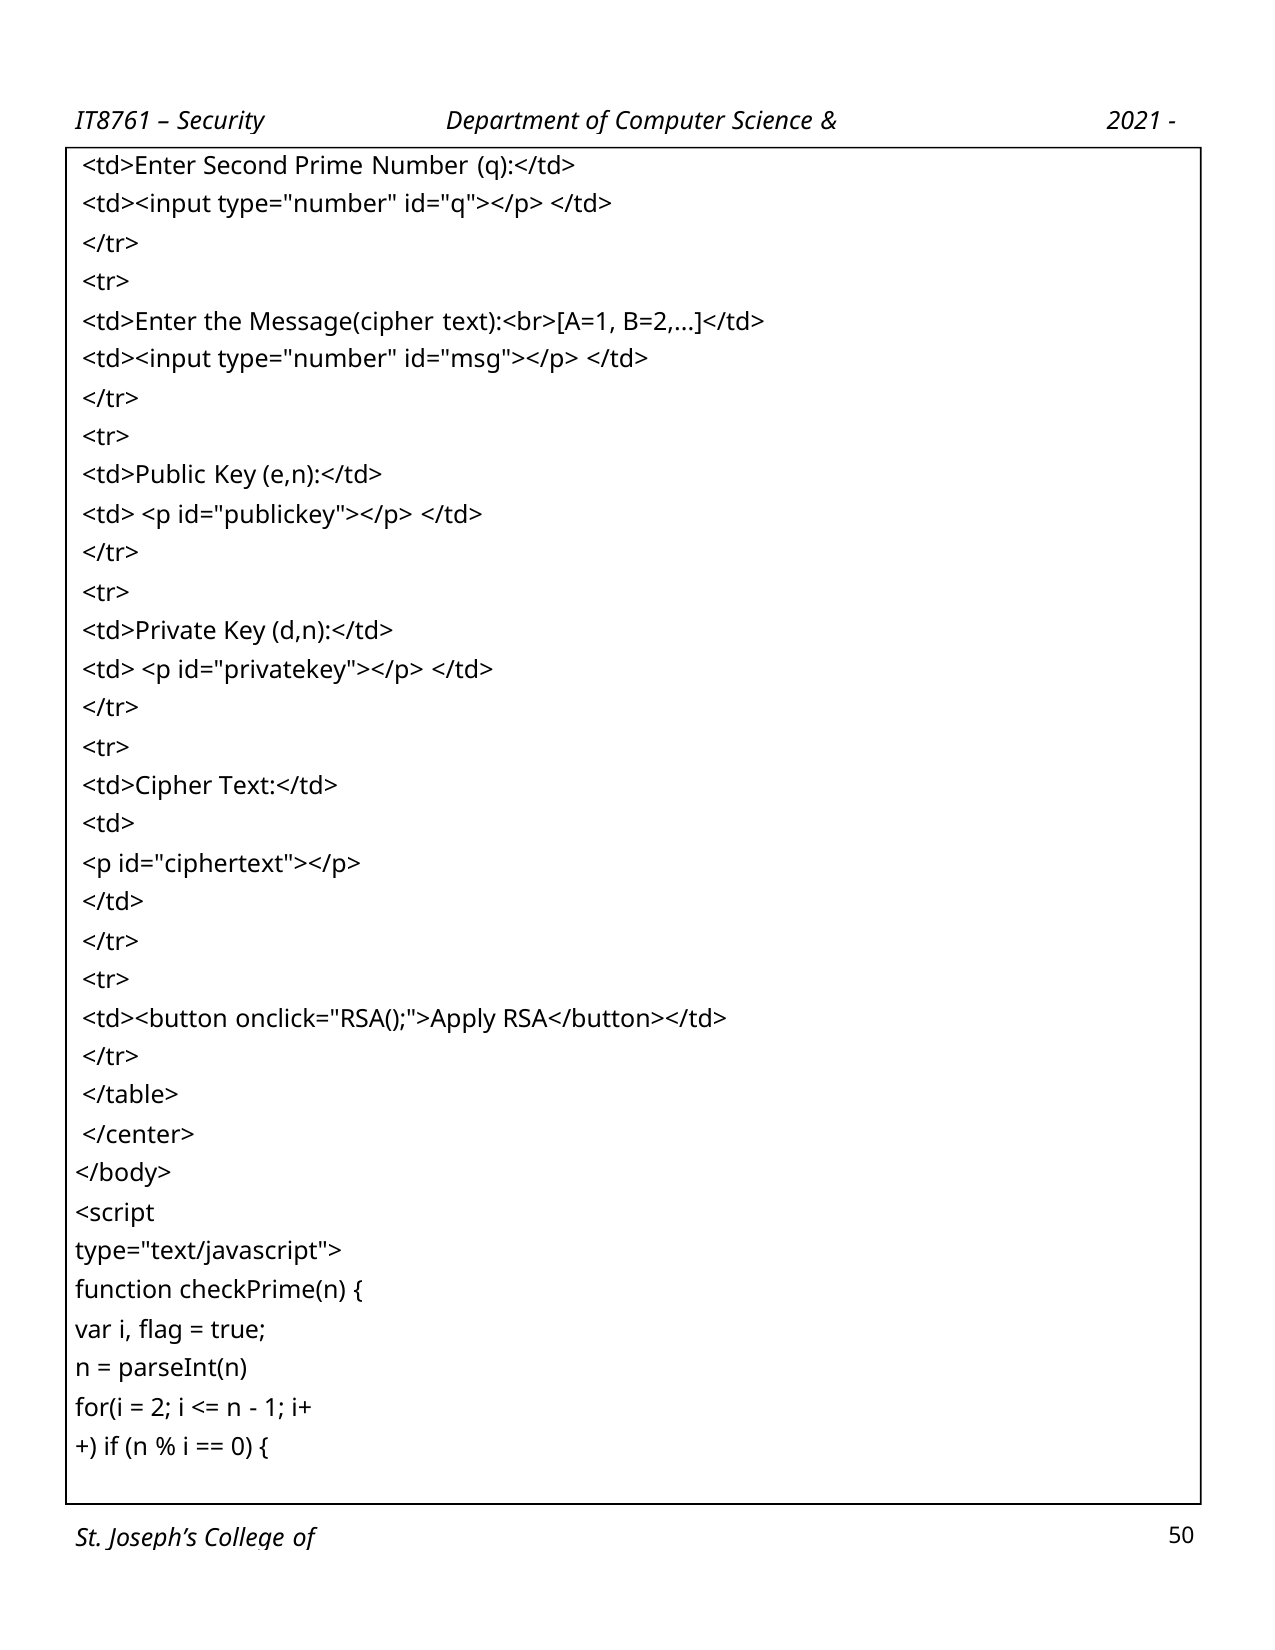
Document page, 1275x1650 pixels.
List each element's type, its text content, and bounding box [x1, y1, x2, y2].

text </body> [75, 1155, 1202, 1189]
text <td> [82, 806, 1202, 840]
text <tr> [82, 730, 1202, 764]
text </tr> [82, 1039, 1202, 1073]
text <tr> [82, 419, 1202, 453]
text </tr> [82, 690, 1202, 724]
text <tr> [82, 574, 1202, 608]
text for(i = 2; i <= n - 1; i++) if (n % i == 0) { [75, 1390, 331, 1462]
text </tr> [82, 225, 1202, 259]
text <p id="ciphertext"></p> [82, 846, 1202, 879]
text </center> [82, 1117, 1202, 1151]
text var i, flag = true; n = parseInt(n) [75, 1311, 268, 1384]
text </table> [82, 1077, 1202, 1111]
text <tr> [82, 961, 1202, 995]
text <td>Private Key (d,n):</td> [82, 612, 1202, 646]
text <script type="text/javascript"> function checkPrime(n) { [75, 1194, 422, 1305]
text <td> <p id="publickey"></p> </td> [82, 497, 1202, 531]
text <td>Public Key (e,n):</td> [82, 457, 1202, 491]
text <td><input type="number" id="q"></p> </td> [82, 186, 1202, 220]
text </td> [82, 883, 1202, 918]
text </tr> [82, 534, 1202, 569]
text </tr> [82, 381, 1202, 415]
text </tr> [82, 923, 1202, 957]
text <tr> [82, 263, 1202, 297]
text <td> <p id="privatekey"></p> </td> [82, 652, 1202, 686]
text <td>Enter Second Prime Number (q):</td> [82, 148, 1202, 182]
text <td><input type="number" id="msg"></p> </td> [82, 341, 1202, 375]
text <td>Enter the Message(cipher text):<br>[A=1, B=2,...]</td> [82, 303, 1202, 337]
text <td><button onclick="RSA();">Apply RSA</button></td> [82, 1001, 1202, 1035]
text <td>Cipher Text:</td> [82, 768, 1202, 802]
